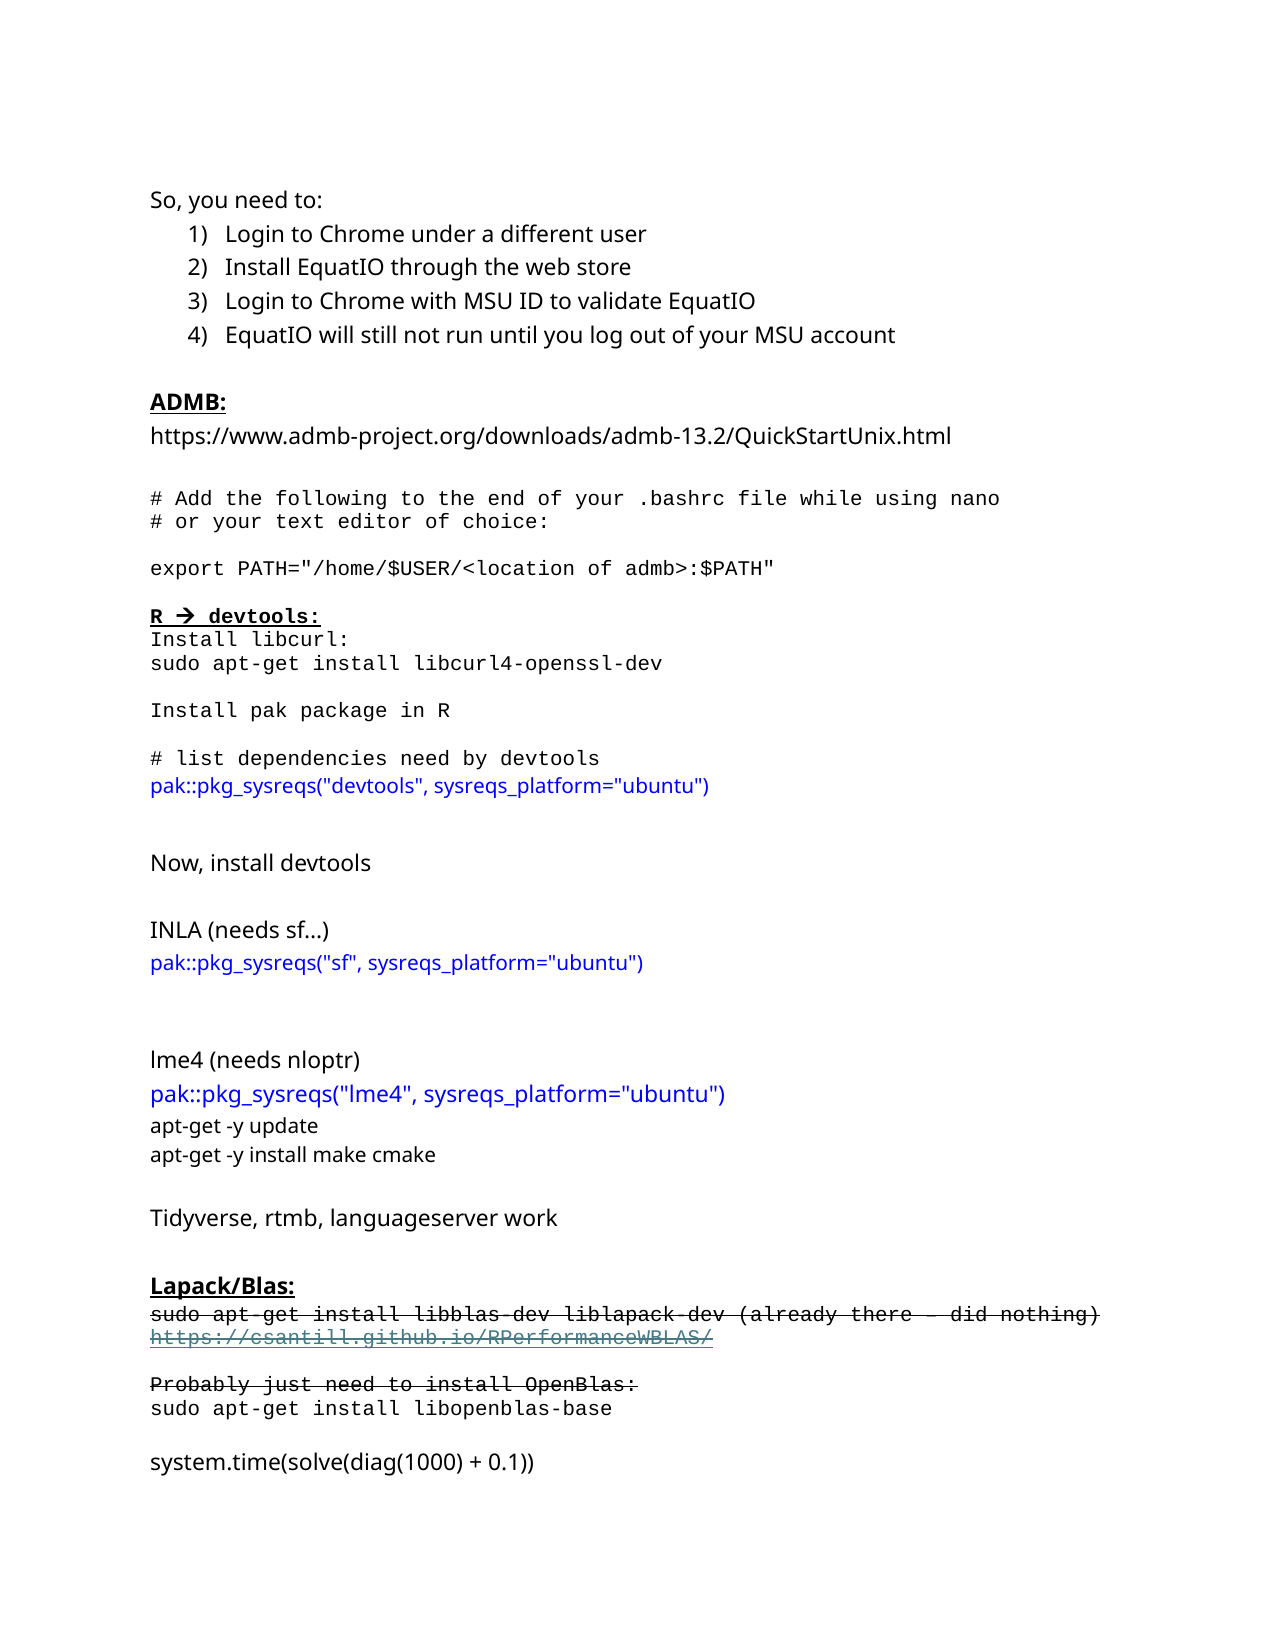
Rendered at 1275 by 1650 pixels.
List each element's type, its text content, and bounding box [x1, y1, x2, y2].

list Login to Chrome with MSU ID to validate EquatIO [187, 285, 1125, 316]
list Login to Chrome under a different user [187, 217, 1125, 249]
text pak::pkg_sysreqs("lme4", sysreqs_platform="ubuntu") [150, 1078, 1125, 1109]
text apt-get -y update [150, 1112, 1125, 1140]
text pak::pkg_sysreqs("devtools", sysreqs_platform="ubuntu") [150, 771, 1125, 800]
text Now, install devtools [150, 847, 1125, 878]
text R devtools: [150, 606, 1125, 629]
text # or your text editor of choice: [150, 511, 1125, 535]
text So, you need to: [150, 184, 1125, 215]
text Probably just need to install OpenBlas: [150, 1374, 1125, 1398]
text Install pak package in R [150, 700, 1125, 724]
text # Add the following to the end of your .bashrc file while using nano [150, 487, 1125, 511]
text Tidyverse, rtmb, languageserver work [150, 1202, 1125, 1233]
text # list dependencies need by devtools [150, 748, 1125, 771]
text Install libcurl: [150, 629, 1125, 653]
list EquatIO will still not run until you log out of your MSU account [187, 319, 1125, 350]
text ADMB: [150, 386, 1125, 417]
text INLA (needs sf…) [150, 914, 1125, 946]
text sudo apt-get install libopenblas-base [150, 1398, 1125, 1422]
text lme4 (needs nloptr) [150, 1044, 1125, 1075]
list Install EquatIO through the web store [187, 251, 1125, 282]
text sudo apt-get install libcurl4-openssl-dev [150, 653, 1125, 677]
text apt-get -y install make cmake [150, 1140, 1125, 1168]
text sudo apt-get install libblas-dev liblapack-dev (already there – did nothing) [150, 1303, 1125, 1327]
text https://csantill.github.io/RPerformanceWBLAS/ [150, 1327, 1125, 1351]
text export PATH="/home/$USER/<location of admb>:$PATH" [150, 558, 1125, 582]
text pak::pkg_sysreqs("sf", sysreqs_platform="ubuntu") [150, 948, 1125, 977]
text Lapack/Blas: [150, 1270, 1125, 1301]
text https://www.admb-project.org/downloads/admb-13.2/QuickStartUnix.html [150, 420, 1125, 451]
text system.time(solve(diag(1000) + 0.1)) [150, 1445, 1125, 1477]
